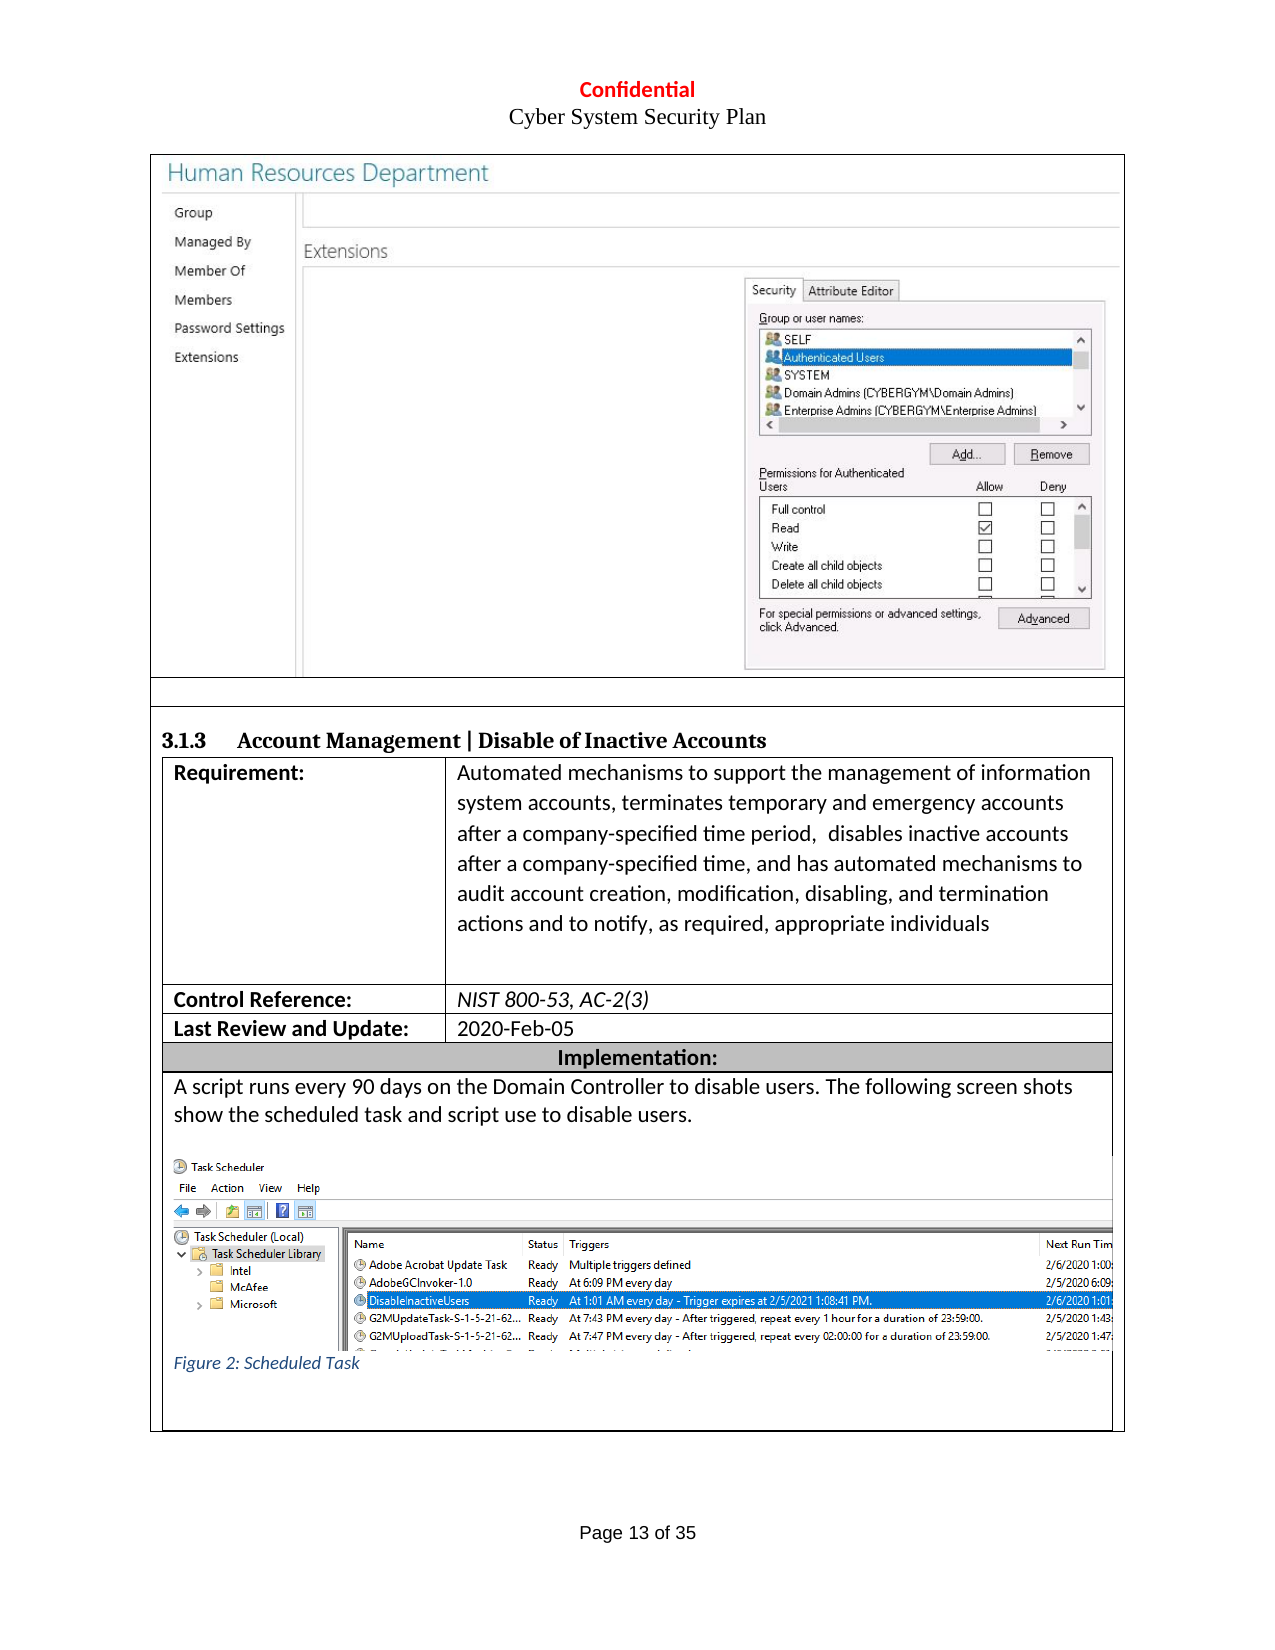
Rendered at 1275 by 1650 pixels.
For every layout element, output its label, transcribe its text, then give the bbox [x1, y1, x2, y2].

picture [173, 1156, 1113, 1351]
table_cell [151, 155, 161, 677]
table_cell Account Management | Disable of Inactive Accounts [151, 707, 1124, 1431]
table_cell [151, 678, 1124, 706]
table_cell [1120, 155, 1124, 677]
picture [161, 155, 1120, 677]
